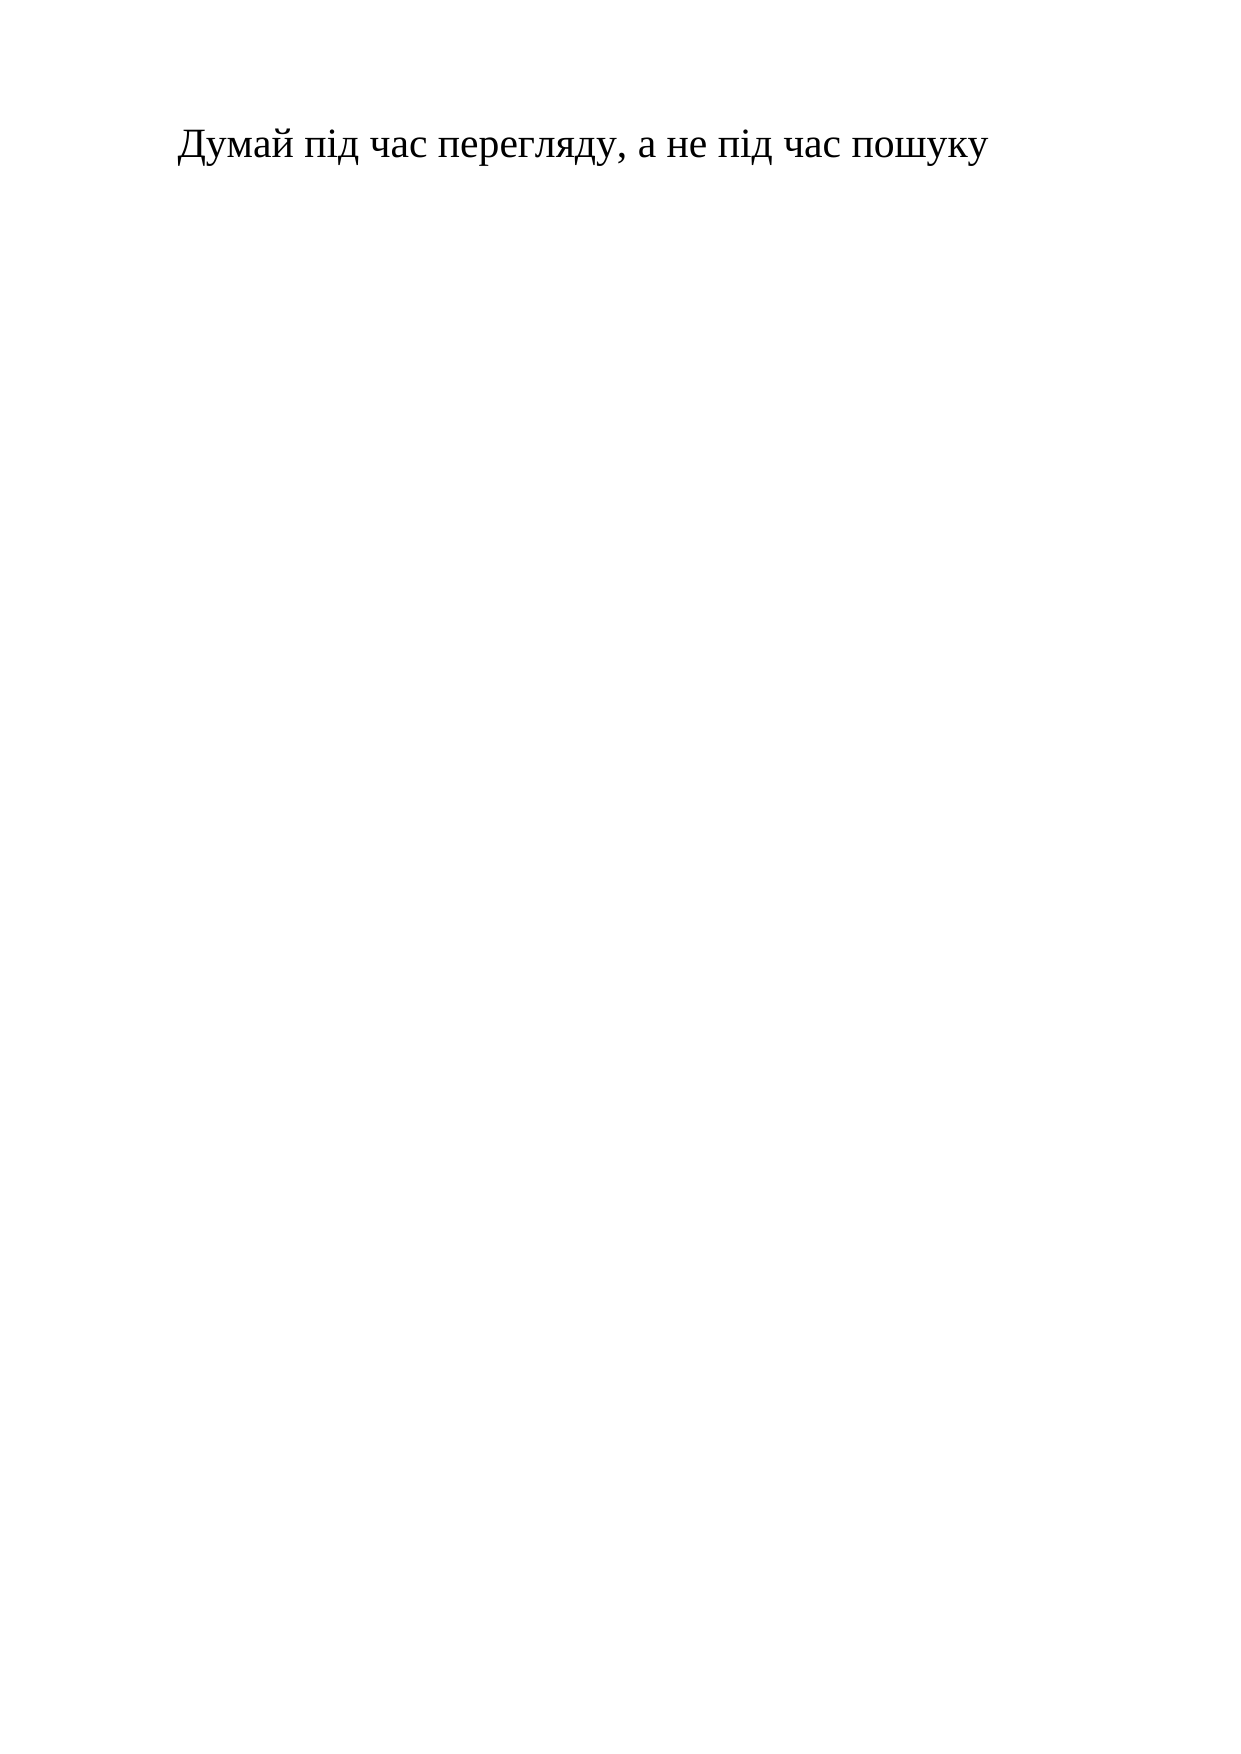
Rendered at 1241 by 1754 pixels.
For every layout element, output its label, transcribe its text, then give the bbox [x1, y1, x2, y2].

text Думай під час перегляду, а не під час пошуку [177, 118, 1152, 166]
